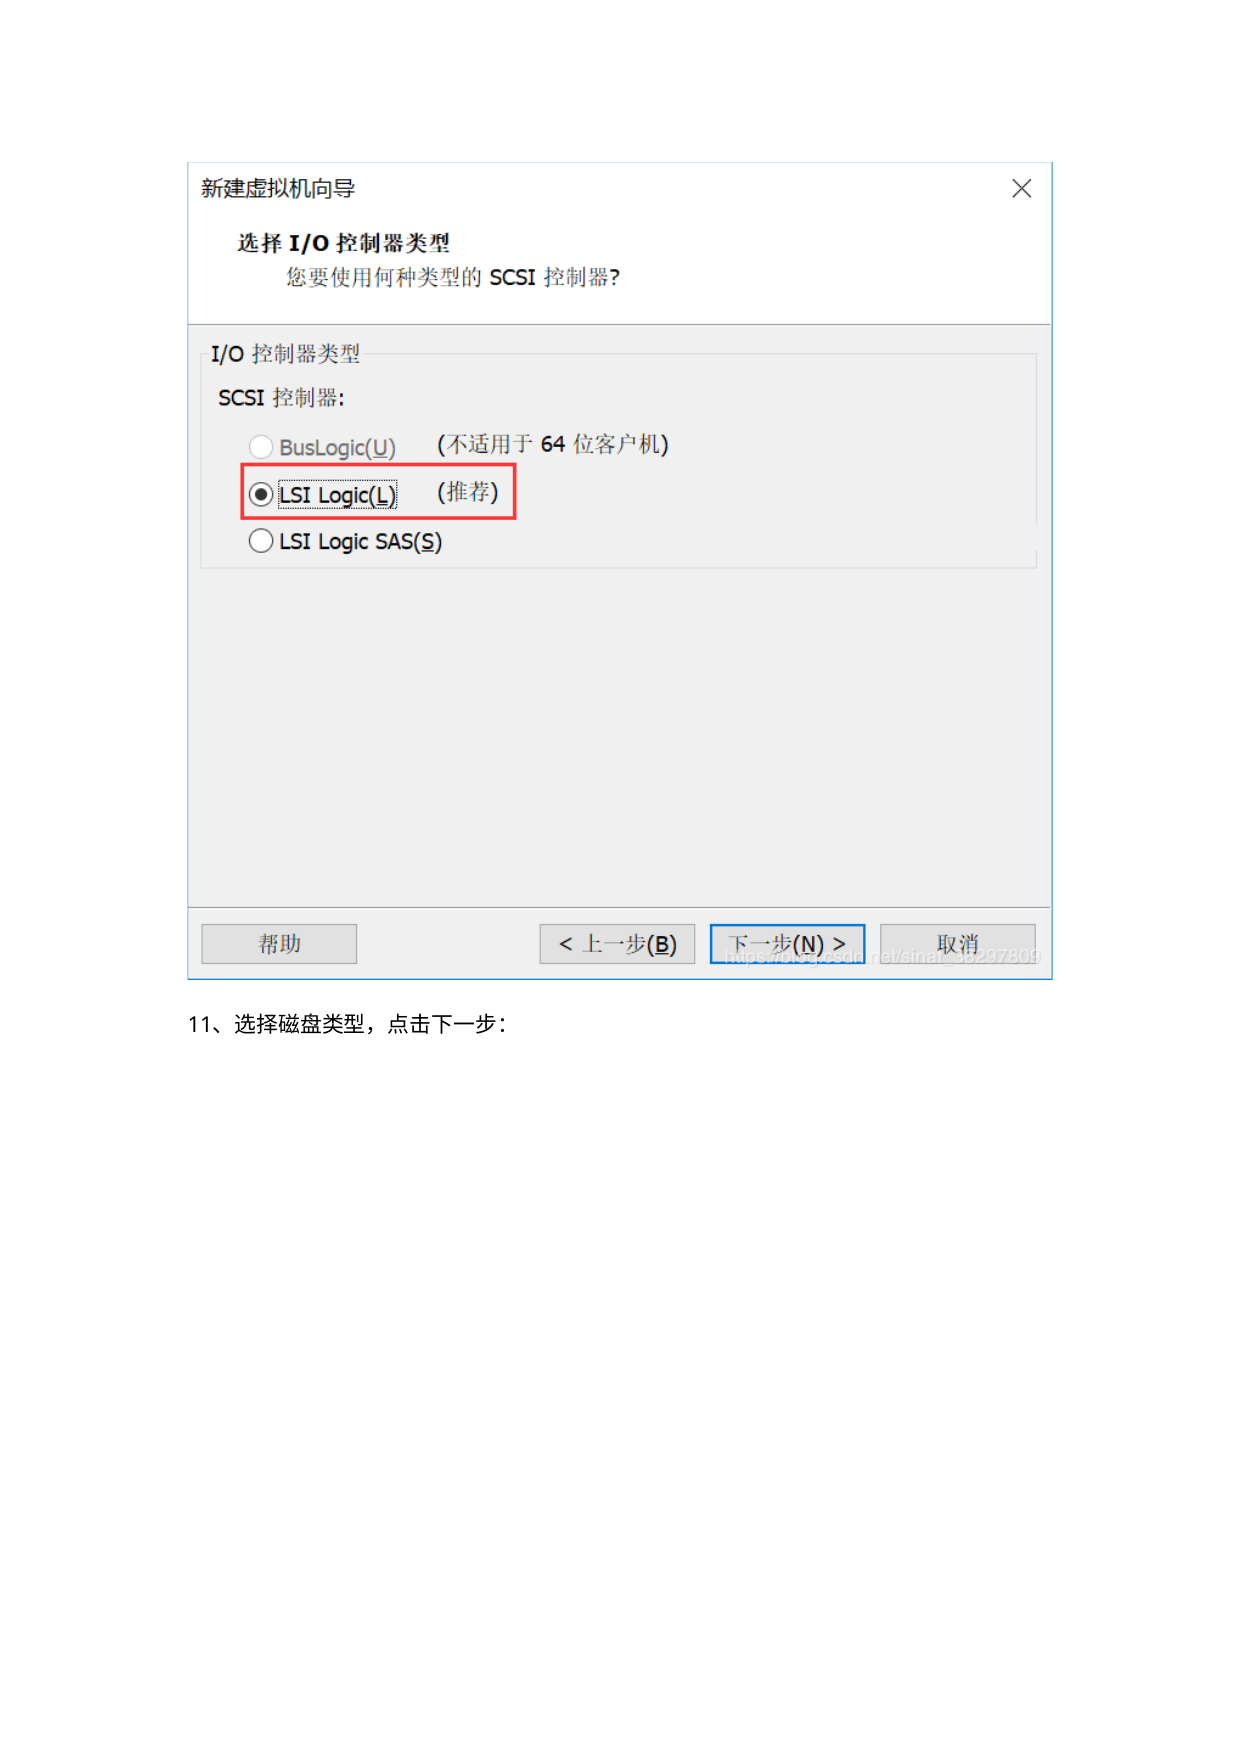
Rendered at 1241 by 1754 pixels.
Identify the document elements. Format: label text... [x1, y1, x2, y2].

picture [187, 162, 1053, 980]
text 11、选择磁盘类型，点击下一步： [187, 1007, 1053, 1039]
